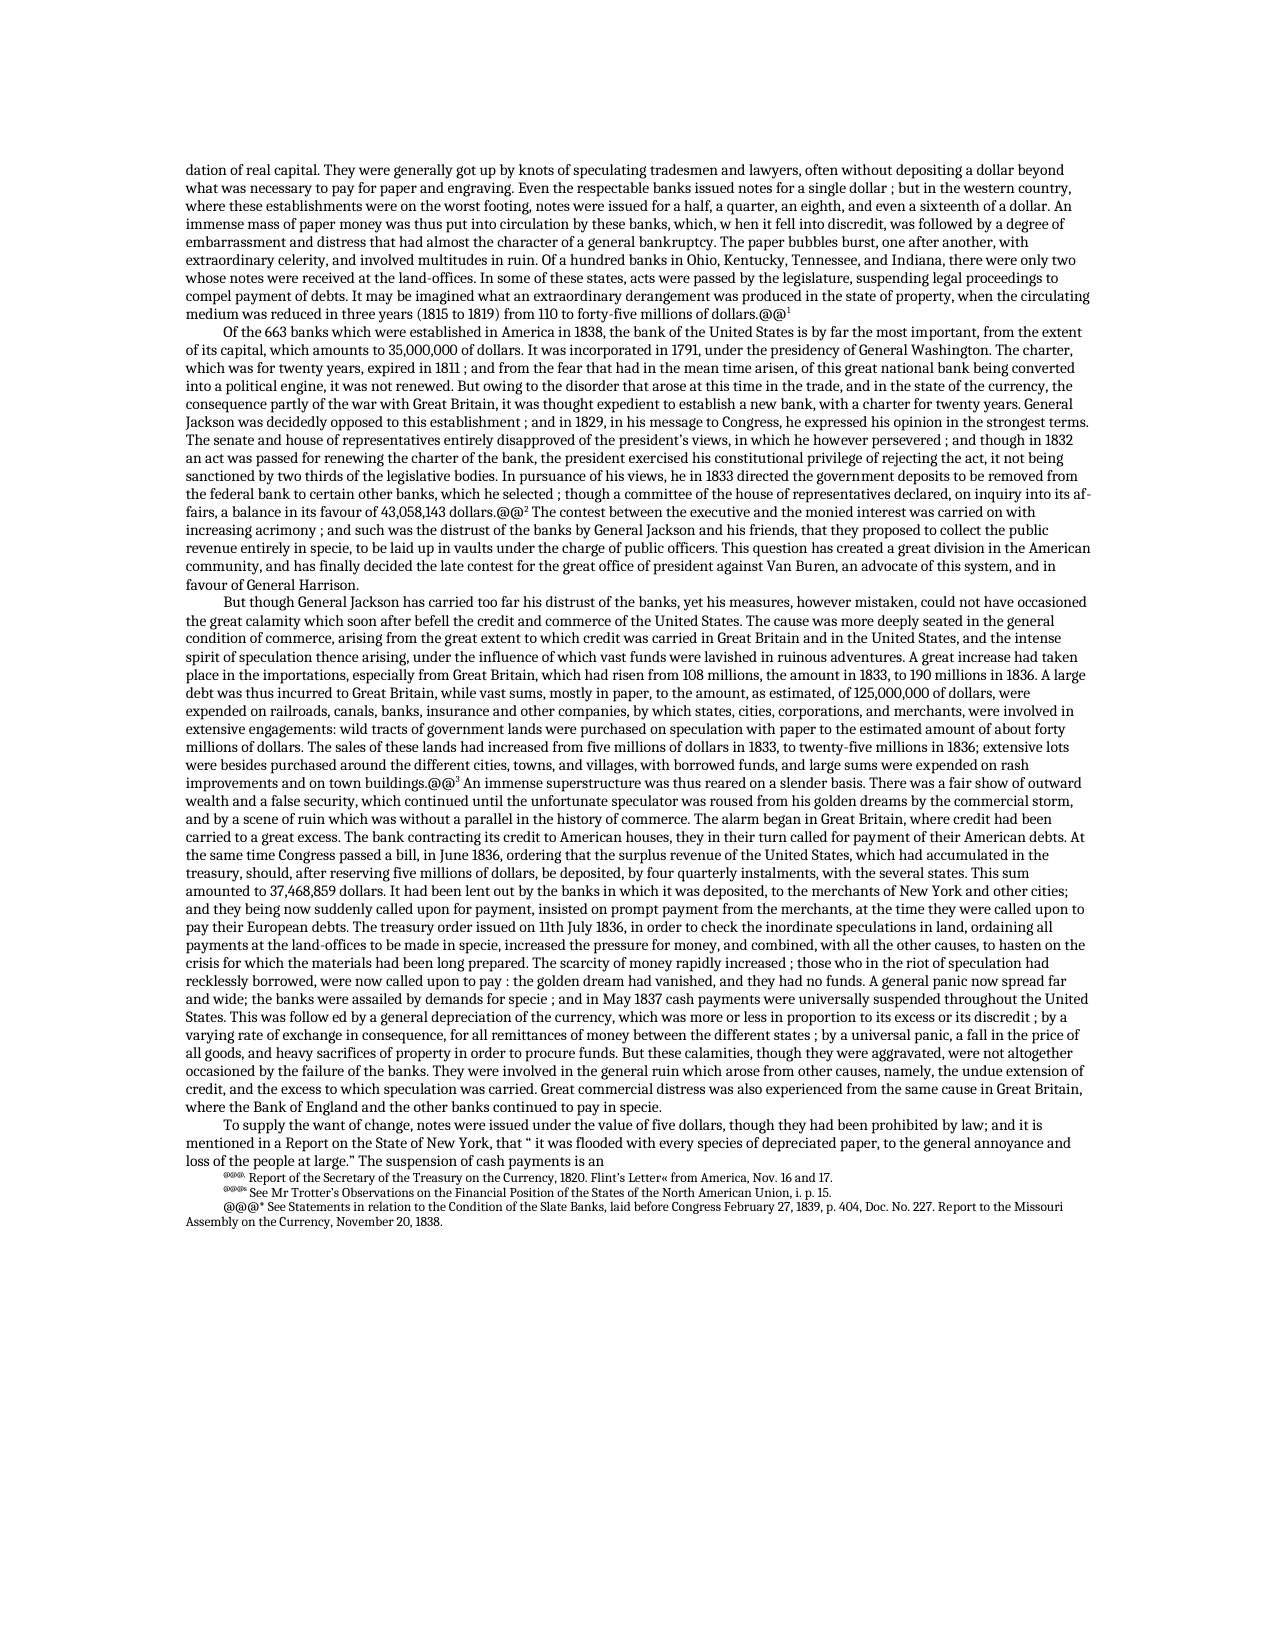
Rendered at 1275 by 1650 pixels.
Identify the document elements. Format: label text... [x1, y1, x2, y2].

text But though General Jackson has carried too far his distrust of the banks, yet his measures, however mistaken, could not have occasioned the great calamity which soon after befell the credit and commerce of the United States. The cause was more deeply seated in the general condition of commerce, arising from the great extent to which credit was carried in Great Britain and in the United States, and the intense spirit of speculation thence arising, under the influence of which vast funds were lavished in ruinous adventures. A great increase had taken place in the importations, especially from Great Britain, which had risen from 108 millions, the amount in 1833, to 190 millions in 1836. A large debt was thus incurred to Great Britain, while vast sums, mostly in paper, to the amount, as estimated, of 125,000,000 of dollars, were expended on railroads, canals, banks, insurance and other companies, by which states, cities, corporations, and merchants, were involved in extensive engagements: wild tracts of government lands were purchased on speculation with paper to the estimated amount of about forty millions of dollars. The sales of these lands had increased from five millions of dollars in 1833, to twenty-five millions in 1836; extensive lots were besides purchased around the different cities, towns, and villages, with borrowed funds, and large sums were expended on rash improvements and on town buildings.@@3 An immense superstructure was thus reared on a slender basis. There was a fair show of outward wealth and a false security, which continued until the unfortunate speculator was roused from his golden dreams by the commercial storm, and by a scene of ruin which was without a parallel in the history of commerce. The alarm began in Great Britain, where credit had been carried to a great excess. The bank contracting its credit to American houses, they in their turn called for payment of their American debts. At the same time Congress passed a bill, in June 1836, ordering that the surplus revenue of the United States, which had accumulated in the treasury, should, after reserving five millions of dollars, be deposited, by four quarterly instalments, with the several states. This sum amounted to 37,468,859 dollars. It had been lent out by the banks in which it was deposited, to the merchants of New York and other cities; and they being now suddenly called upon for payment, insisted on prompt payment from the merchants, at the time they were called upon to pay their European debts. The treasury order issued on 11th July 1836, in order to check the inordinate speculations in land, ordaining all payments at the land-offices to be made in specie, increased the pressure for money, and combined, with all the other causes, to hasten on the crisis for which the materials had been long prepared. The scarcity of money rapidly increased ; those who in the riot of speculation had recklessly borrowed, were now called upon to pay : the golden dream had vanished, and they had no funds. A general panic now spread far and wide; the banks were assailed by demands for specie ; and in May 1837 cash payments were universally suspended throughout the United States. This was follow ed by a general depreciation of the currency, which was more or less in proportion to its excess or its discredit ; by a varying rate of exchange in consequence, for all remittances of money between the different states ; by a universal panic, a fall in the price of all goods, and heavy sacrifices of property in order to procure funds. But these calamities, though they were aggravated, were not altogether occasioned by the failure of the banks. They were involved in the general ruin which arose from other causes, namely, the undue extension of credit, and the excess to which speculation was carried. Great commercial distress was also experienced from the same cause in Great Britain, where the Bank of England and the other banks continued to pay in specie. [186, 594, 1092, 1116]
text @@@, Report of the Secretary of the Treasury on the Currency, 1820. Flint’s Letter« from America, Nov. 16 and 17. [186, 1171, 1092, 1185]
text @@@s See Mr Trotter’s Observations on the Financial Position of the States of the North American Union, i. p. 15. [186, 1185, 1092, 1200]
text To supply the want of change, notes were issued under the value of five dollars, though they had been prohibited by law; and it is mentioned in a Report on the State of New York, that “ it was flooded with every species of depreciated paper, to the general annoyance and loss of the people at large.” The suspension of cash payments is an [186, 1116, 1092, 1171]
text @@@* See Statements in relation to the Condition of the Slate Banks, laid before Congress February 27, 1839, p. 404, Doc. No. 227. Report to the Missouri Assembly on the Currency, November 20, 1838. [186, 1200, 1092, 1230]
text dation of real capital. They were generally got up by knots of speculating tradesmen and lawyers, often without depositing a dollar beyond what was necessary to pay for paper and engraving. Even the respectable banks issued notes for a single dollar ; but in the western country, where these establishments were on the worst footing, notes were issued for a half, a quarter, an eighth, and even a sixteenth of a dollar. An immense mass of paper money was thus put into circulation by these banks, which, w hen it fell into discredit, was followed by a degree of embarrassment and distress that had almost the character of a general bankruptcy. The paper bubbles burst, one after another, with extraordinary celerity, and involved multitudes in ruin. Of a hundred banks in Ohio, Kentucky, Tennessee, and Indiana, there were only two whose notes were received at the land-offices. In some of these states, acts were passed by the legislature, suspending legal proceedings to compel payment of debts. It may be imagined what an extraordinary derangement was produced in the state of property, when the circulating medium was reduced in three years (1815 to 1819) from 110 to forty-five millions of dollars.@@1 [186, 161, 1092, 323]
text Of the 663 banks which were established in America in 1838, the bank of the United States is by far the most important, from the extent of its capital, which amounts to 35,000,000 of dollars. It was incorporated in 1791, under the presidency of General Washington. The charter, which was for twenty years, expired in 1811 ; and from the fear that had in the mean time arisen, of this great national bank being converted into a political engine, it was not renewed. But owing to the disorder that arose at this time in the trade, and in the state of the currency, the consequence partly of the war with Great Britain, it was thought expedient to establish a new bank, with a charter for twenty years. General Jackson was decidedly opposed to this establishment ; and in 1829, in his message to Congress, he expressed his opinion in the strongest terms. The senate and house of representatives entirely disapproved of the president’s views, in which he however persevered ; and though in 1832 an act was passed for renewing the charter of the bank, the president exercised his constitutional privilege of rejecting the act, it not being sanctioned by two thirds of the legislative bodies. In pursuance of his views, he in 1833 directed the government deposits to be removed from the federal bank to certain other banks, which he selected ; though a committee of the house of representatives declared, on inquiry into its affairs, a balance in its favour of 43,058,143 dollars.@@2 The contest between the executive and the monied interest was carried on with increasing acrimony ; and such was the distrust of the banks by General Jackson and his friends, that they proposed to collect the public revenue entirely in specie, to be laid up in vaults under the charge of public officers. This question has created a great division in the American community, and has finally decided the late contest for the great office of president against Van Buren, an advocate of this system, and in favour of General Harrison. [186, 323, 1092, 594]
